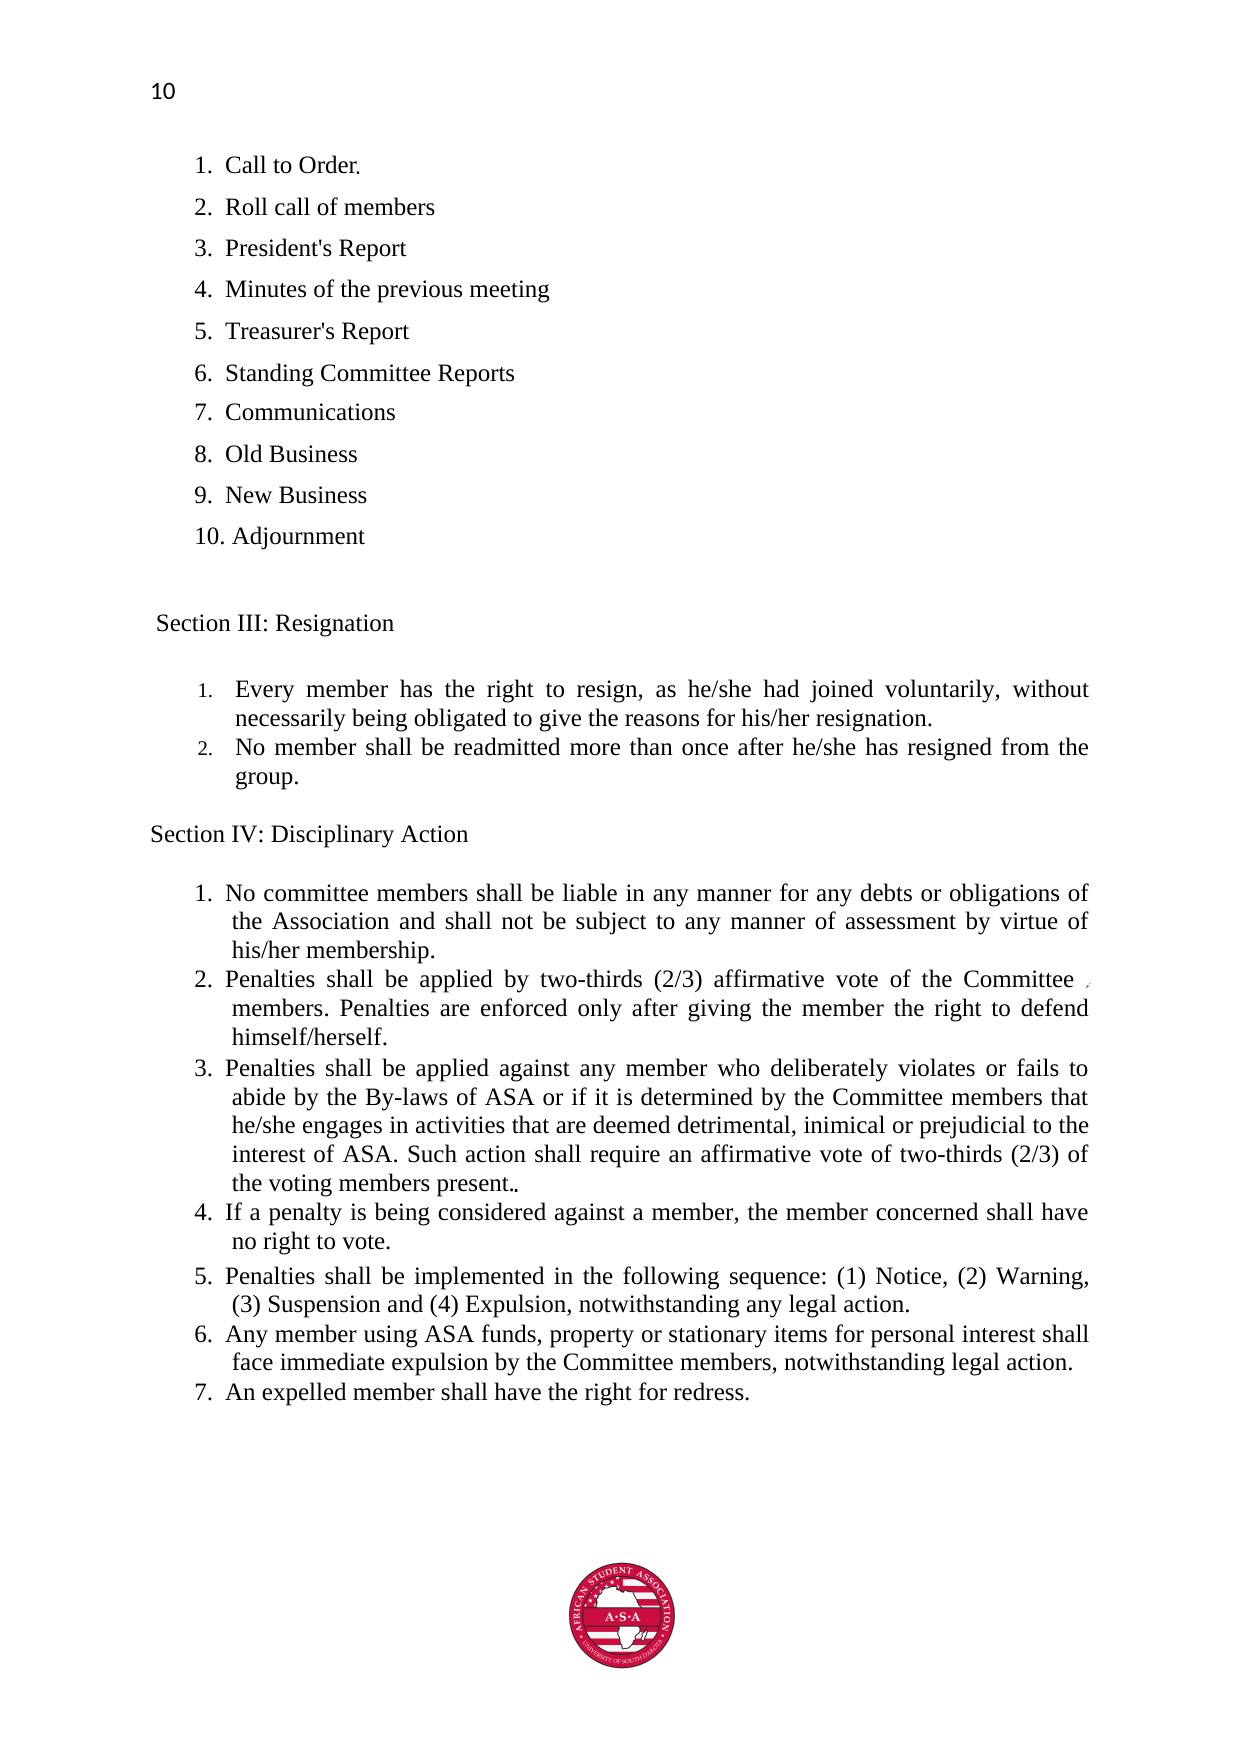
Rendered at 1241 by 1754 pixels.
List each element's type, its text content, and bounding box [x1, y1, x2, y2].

list Adjournment [194, 521, 1090, 550]
list Roll call of members [194, 192, 1090, 221]
list Communications [194, 397, 1090, 426]
list Penalties shall be applied by two-thirds (2/3) affirmative vote of the Committee members. Penalties are enforced only after giving the member the right to defend himself/herself. [194, 964, 1090, 1051]
list Every member has the right to resign, as he/she had joined voluntarily, without necessarily being obligated to give the reasons for his/her resignation. [197, 674, 1090, 732]
list Any member using ASA funds, property or stationary items for personal interest shall face immediate expulsion by the Committee members, notwithstanding legal action. [194, 1319, 1090, 1376]
list Minutes of the previous meeting [194, 274, 1090, 303]
list Old Business [194, 439, 1090, 468]
text Section IV: Disciplinary Action [150, 819, 1090, 848]
list Penalties shall be applied against any member who deliberately violates or fails to abide by the By-laws of ASA or if it is determined by the Committee members that he/she engages in activities that are deemed detrimental, inimical or prejudicial to the interest of ASA. Such action shall require an affirmative vote of two-thirds (2/3) of the voting members present. [194, 1053, 1090, 1197]
list Treasurer's Report [194, 316, 1090, 344]
list Standing Committee Reports [194, 358, 1090, 386]
list No committee members shall be liable in any manner for any debts or obligations of the Association and shall not be subject to any manner of assessment by virtue of his/her membership. [194, 878, 1090, 964]
list New Business [194, 480, 1090, 509]
list No member shall be readmitted more than once after he/she has resigned from the group. [197, 732, 1090, 790]
list If a penalty is being considered against a member, the member concerned shall have no right to vote. [194, 1197, 1090, 1255]
list Penalties shall be implemented in the following sequence: (1) Notice, (2) Warning, (3) Suspension and (4) Expulsion, notwithstanding any legal action. [194, 1261, 1090, 1318]
list President's Report [194, 233, 1090, 262]
list An expelled member shall have the right for redress. [194, 1377, 1090, 1405]
text Section III: Resignation [156, 608, 1090, 637]
list Call to Order [194, 150, 1090, 179]
picture [554, 1554, 687, 1679]
